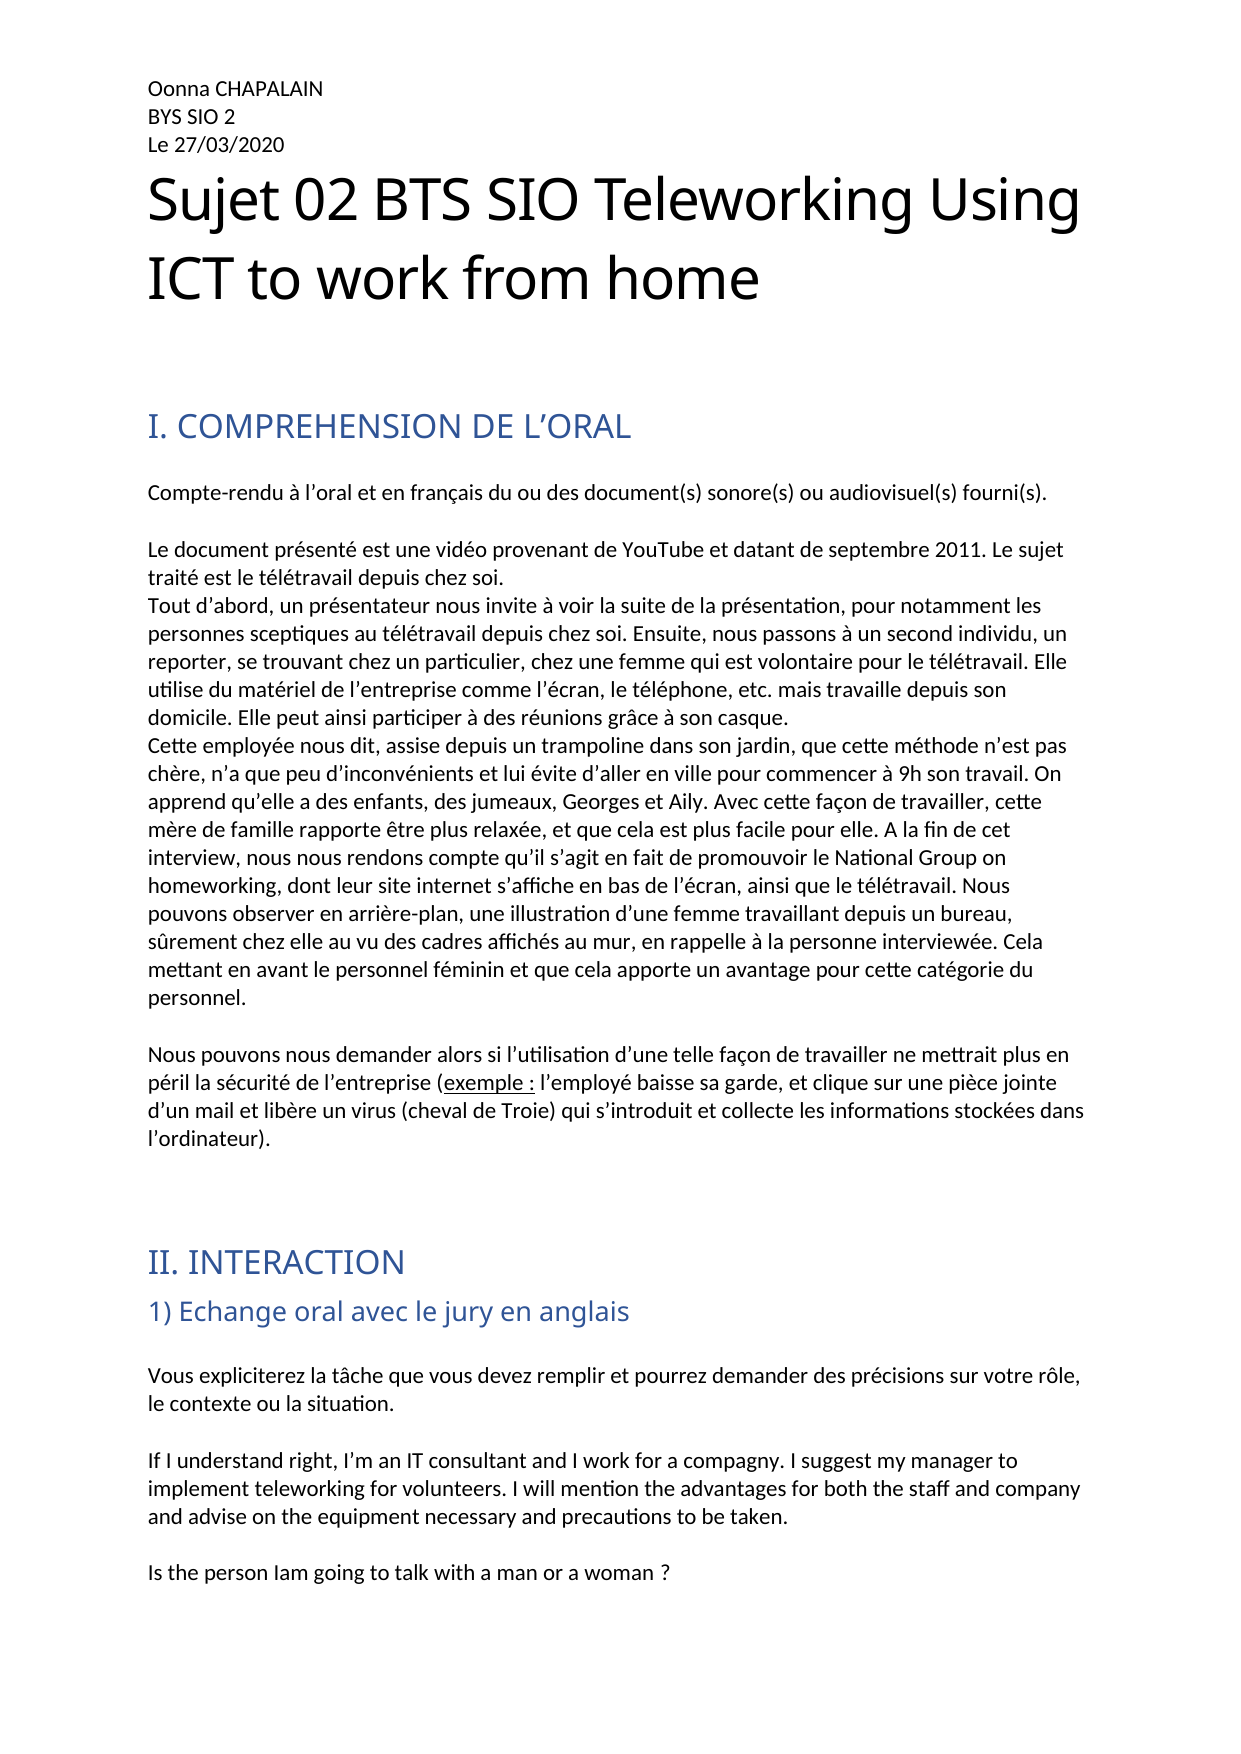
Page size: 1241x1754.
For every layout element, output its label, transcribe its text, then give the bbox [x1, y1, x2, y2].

text Le document présenté est une vidéo provenant de YouTube et datant de septembre 2011. Le sujet traité est le télétravail depuis chez soi. [148, 535, 1093, 591]
text I. COMPREHENSION DE L’ORAL [148, 403, 1093, 448]
text Compte-rendu à l’oral et en français du ou des document(s) sonore(s) ou audiovisuel(s) fourni(s). [148, 478, 1093, 506]
title Sujet 02 BTS SIO Teleworking Using ICT to work from home [148, 158, 1093, 317]
text If I understand right, I’m an IT consultant and I work for a compagny. I suggest my manager to implement teleworking for volunteers. I will mention the advantages for both the staff and company and advise on the equipment necessary and precautions to be taken. [148, 1446, 1093, 1530]
text Cette employée nous dit, assise depuis un trampoline dans son jardin, que cette méthode n’est pas chère, n’a que peu d’inconvénients et lui évite d’aller en ville pour commencer à 9h son travail. On apprend qu’elle a des enfants, des jumeaux, Georges et Aily. Avec cette façon de travailler, cette mère de famille rapporte être plus relaxée, et que cela est plus facile pour elle. A la fin de cet interview, nous nous rendons compte qu’il s’agit en fait de promouvoir le National Group on homeworking, dont leur site internet s’affiche en bas de l’écran, ainsi que le télétravail. Nous pouvons observer en arrière-plan, une illustration d’une femme travaillant depuis un bureau, sûrement chez elle au vu des cadres affichés au mur, en rappelle à la personne interviewée. Cela mettant en avant le personnel féminin et que cela apporte un avantage pour cette catégorie du personnel. [148, 731, 1093, 1011]
text Tout d’abord, un présentateur nous invite à voir la suite de la présentation, pour notamment les personnes sceptiques au télétravail depuis chez soi. Ensuite, nous passons à un second individu, un reporter, se trouvant chez un particulier, chez une femme qui est volontaire pour le télétravail. Elle utilise du matériel de l’entreprise comme l’écran, le téléphone, etc. mais travaille depuis son domicile. Elle peut ainsi participer à des réunions grâce à son casque. [148, 591, 1093, 731]
subtitle II. INTERACTION [148, 1239, 1093, 1284]
text Nous pouvons nous demander alors si l’utilisation d’une telle façon de travailler ne mettrait plus en péril la sécurité de l’entreprise (exemple : l’employé baisse sa garde, et clique sur une pièce jointe d’un mail et libère un virus (cheval de Troie) qui s’introduit et collecte les informations stockées dans l’ordinateur). [148, 1040, 1093, 1152]
text Is the person Iam going to talk with a man or a woman ? [148, 1558, 1093, 1586]
subtitle 1) Echange oral avec le jury en anglais [148, 1292, 1093, 1329]
text Vous expliciterez la tâche que vous devez remplir et pourrez demander des précisions sur votre rôle, le contexte ou la situation. [148, 1361, 1093, 1417]
